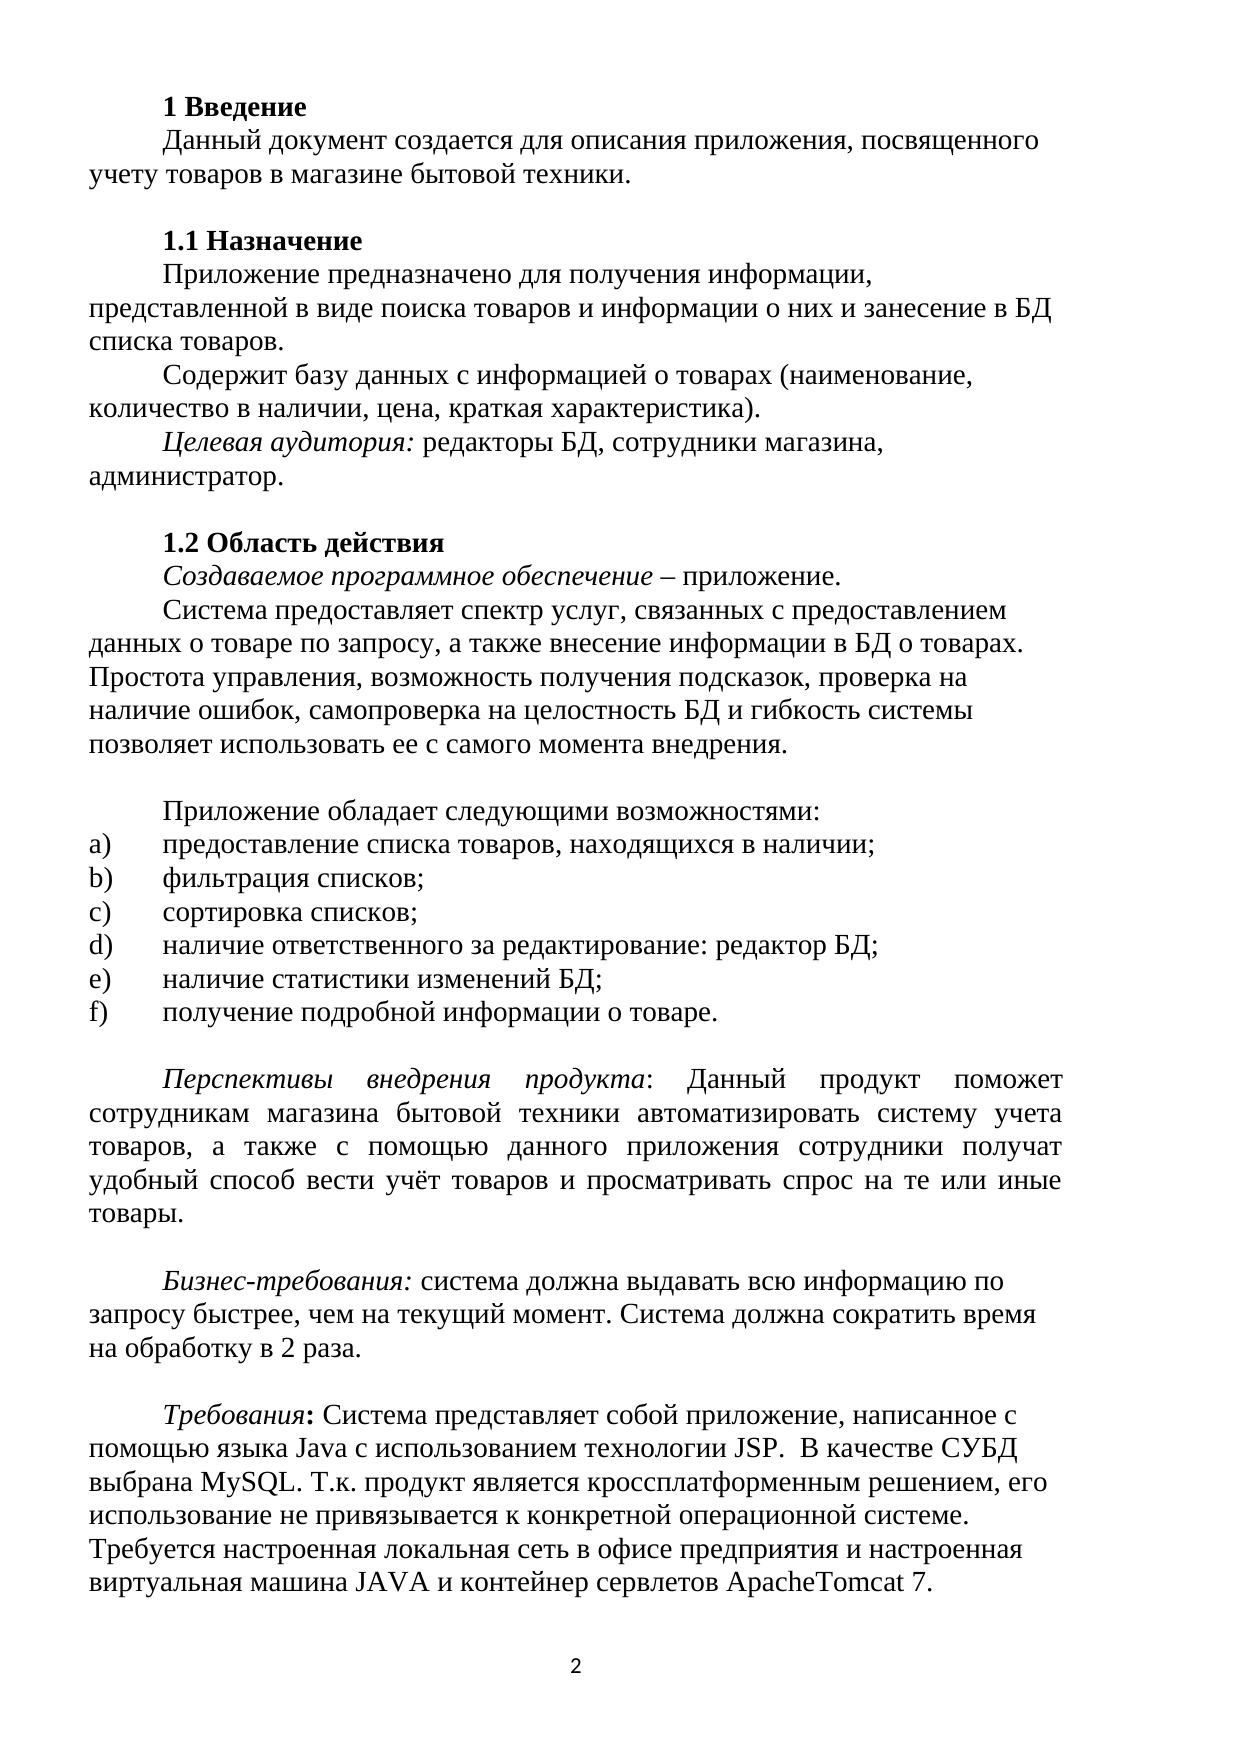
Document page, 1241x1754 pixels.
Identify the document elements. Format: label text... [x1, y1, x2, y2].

text Содержит базу данных с информацией о товарах (наименование, количество в наличии, цена, краткая характеристика). [89, 357, 1063, 424]
text 1.2 Область действия [89, 525, 1063, 558]
list фильтрация списков; [89, 860, 1063, 894]
list предоставление списка товаров, находящихся в наличии; [89, 827, 1063, 860]
text Бизнес-требования: система должна выдавать всю информацию по запросу быстрее, чем на текущий момент. Система должна сократить время на обработку в 2 раза. [89, 1263, 1063, 1363]
text Данный документ создается для описания приложения, посвященного учету товаров в магазине бытовой техники. [89, 122, 1063, 189]
text Приложение предназначено для получения информации, представленной в виде поиска товаров и информации о них и занесение в БД списка товаров. [89, 256, 1063, 357]
list наличие ответственного за редактирование: редактор БД; [89, 927, 1063, 961]
text Требования: Система представляет собой приложение, написанное с помощью языка Java с использованием технологии JSP. В качестве СУБД выбрана MySQL. Т.к. продукт является кроссплатформенным решением, его использование не привязывается к конкретной операционной системе. Требуется настроенная локальная сеть в офисе предприятия и настроенная виртуальная машина JAVA и контейнер сервлетов ApacheTomcat 7. [89, 1397, 1063, 1598]
text 1 Введение [89, 89, 1063, 122]
list наличие статистики изменений БД; [89, 961, 1063, 994]
text 1.1 Назначение [89, 223, 1063, 256]
text Система предоставляет спектр услуг, связанных с предоставлением данных о товаре по запросу, а также внесение информации в БД о товарах. Простота управления, возможность получения подсказок, проверка на наличие ошибок, самопроверка на целостность БД и гибкость системы позволяет использовать ее с самого момента внедрения. [89, 592, 1063, 759]
text Создаваемое программное обеспечение – приложение. [89, 558, 1063, 592]
list сортировка списков; [89, 894, 1063, 927]
list получение подробной информации о товаре. [89, 994, 1063, 1028]
text Перспективы внедрения продукта: Данный продукт поможет сотрудникам магазина бытовой техники автоматизировать систему учета товаров, а также с помощью данного приложения сотрудники получат удобный способ вести учёт товаров и просматривать спрос на те или иные товары. [89, 1061, 1063, 1229]
text Целевая аудитория: редакторы БД, сотрудники магазина, администратор. [89, 424, 1063, 491]
text Приложение обладает следующими возможностями: [89, 793, 1063, 827]
